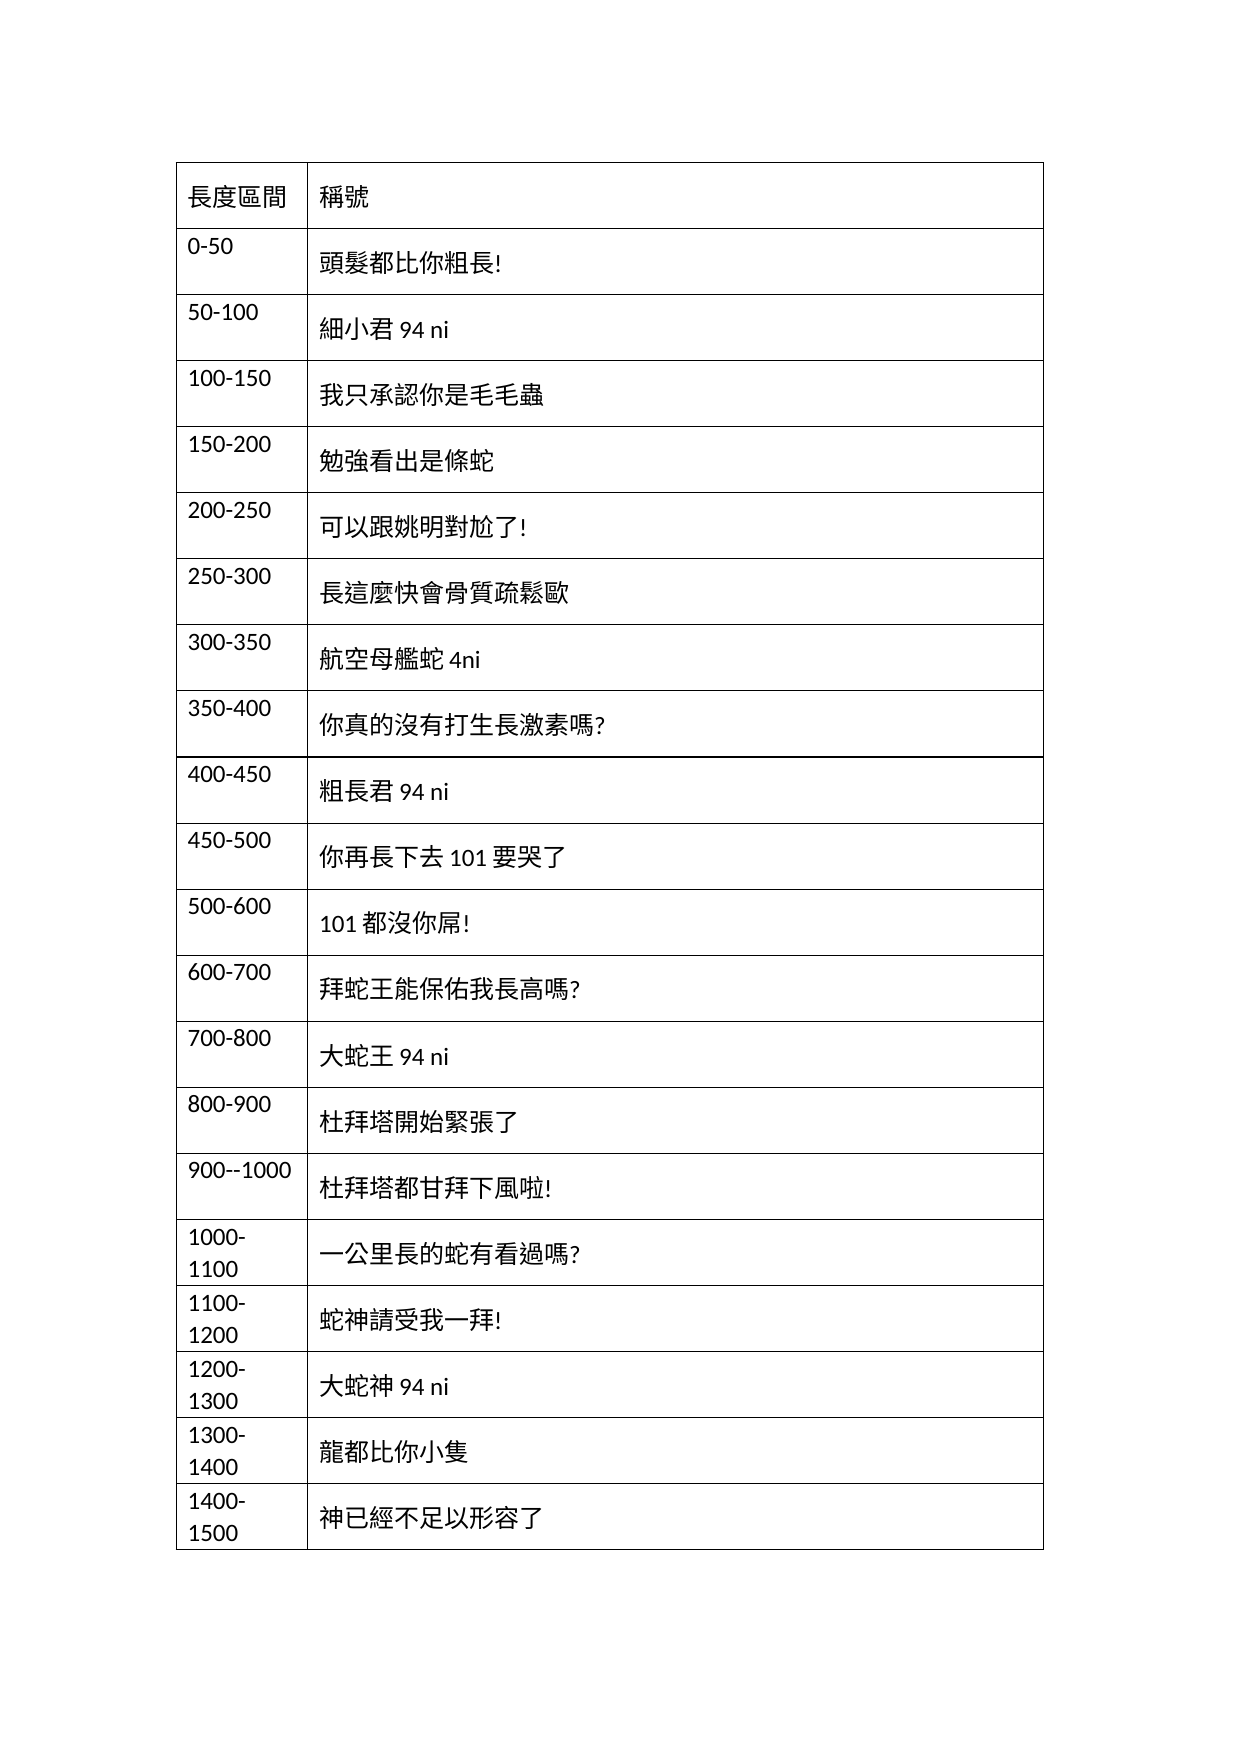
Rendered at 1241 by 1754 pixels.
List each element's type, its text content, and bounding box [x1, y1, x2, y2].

table_cell 1100-1200 [177, 1286, 307, 1351]
table_cell 大蛇神94 ni [308, 1352, 1043, 1417]
table_cell 50-100 [177, 295, 307, 360]
table_cell 101都沒你屌! [308, 890, 1043, 954]
table_cell 800-900 [177, 1088, 307, 1153]
table_cell 1200-1300 [177, 1352, 307, 1417]
table_cell 杜拜塔開始緊張了 [308, 1088, 1043, 1153]
table_cell 我只承認你是毛毛蟲 [308, 361, 1043, 426]
table_cell 粗長君94 ni [308, 758, 1043, 822]
table_cell 1400-1500 [177, 1484, 307, 1549]
table_cell 300-350 [177, 625, 307, 690]
table_cell 可以跟姚明對尬了! [308, 493, 1043, 558]
table_cell 200-250 [177, 493, 307, 558]
table_cell 你再長下去101要哭了 [308, 824, 1043, 888]
table_cell 500-600 [177, 890, 307, 954]
table_cell 1000-1100 [177, 1220, 307, 1285]
table_cell 神已經不足以形容了 [308, 1484, 1043, 1549]
table_cell 杜拜塔都甘拜下風啦! [308, 1154, 1043, 1219]
table_cell 蛇神請受我一拜! [308, 1286, 1043, 1351]
table_cell 大蛇王94 ni [308, 1022, 1043, 1087]
table_cell 拜蛇王能保佑我長高嗎? [308, 956, 1043, 1021]
table_cell 長這麼快會骨質疏鬆歐 [308, 559, 1043, 624]
table_cell 1300-1400 [177, 1418, 307, 1483]
table_cell 400-450 [177, 758, 307, 822]
table_header 長度區間 [177, 163, 307, 228]
table_cell 100-150 [177, 361, 307, 426]
table_cell 航空母艦蛇4ni [308, 625, 1043, 690]
table_cell 450-500 [177, 824, 307, 888]
table_cell 700-800 [177, 1022, 307, 1087]
table_cell 你真的沒有打生長激素嗎? [308, 691, 1043, 756]
table_cell 勉強看出是條蛇 [308, 427, 1043, 492]
table_cell 600-700 [177, 956, 307, 1021]
table_cell 250-300 [177, 559, 307, 624]
table_cell 龍都比你小隻 [308, 1418, 1043, 1483]
table_cell 一公里長的蛇有看過嗎? [308, 1220, 1043, 1285]
table_cell 350-400 [177, 691, 307, 756]
table_cell 900--1000 [177, 1154, 307, 1219]
table_header 稱號 [308, 163, 1043, 228]
table_cell 細小君94 ni [308, 295, 1043, 360]
table_cell 150-200 [177, 427, 307, 492]
table_cell 0-50 [177, 229, 307, 294]
table_cell 頭髮都比你粗長! [308, 229, 1043, 294]
